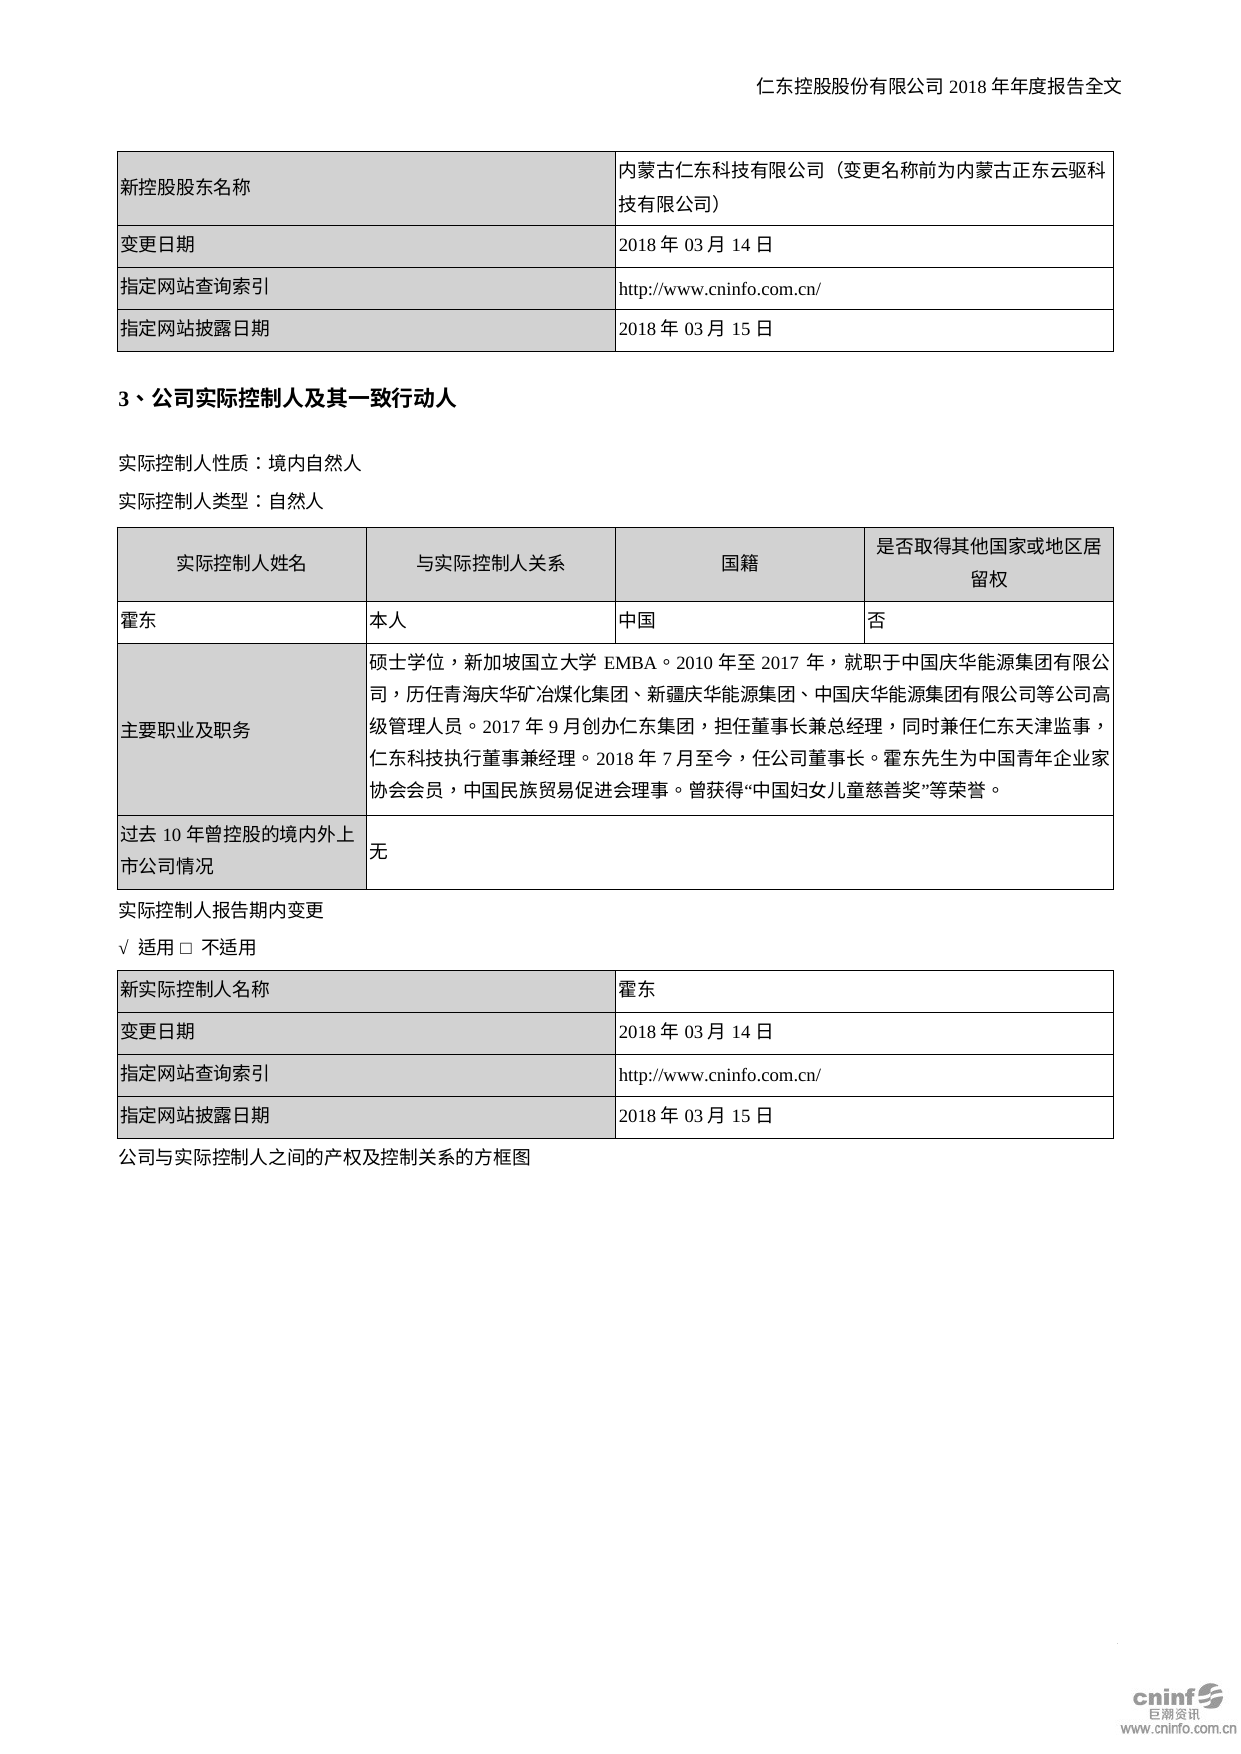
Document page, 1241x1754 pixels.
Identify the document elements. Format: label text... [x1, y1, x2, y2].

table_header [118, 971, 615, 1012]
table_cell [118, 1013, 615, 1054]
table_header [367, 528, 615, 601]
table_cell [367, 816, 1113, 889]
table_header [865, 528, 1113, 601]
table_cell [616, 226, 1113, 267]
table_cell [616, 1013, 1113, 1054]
text √ 适用 □ 不适用 [118, 934, 1240, 960]
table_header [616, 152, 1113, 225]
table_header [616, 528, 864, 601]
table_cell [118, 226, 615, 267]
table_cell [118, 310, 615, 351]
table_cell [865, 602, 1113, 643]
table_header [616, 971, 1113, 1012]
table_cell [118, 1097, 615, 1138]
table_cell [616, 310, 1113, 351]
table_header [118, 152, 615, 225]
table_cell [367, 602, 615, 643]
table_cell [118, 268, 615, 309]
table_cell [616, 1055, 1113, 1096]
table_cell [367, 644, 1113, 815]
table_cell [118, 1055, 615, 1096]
text 实际控制人性质：境内自然人 实际控制人类型：自然人 [118, 450, 364, 514]
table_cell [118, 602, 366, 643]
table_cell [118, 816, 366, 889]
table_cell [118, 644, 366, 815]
text 公司与实际控制人之间的产权及控制关系的方框图 [118, 1144, 1240, 1169]
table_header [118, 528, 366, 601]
subtitle 3、公司实际控制人及其一致行动人 [118, 383, 1240, 412]
text 实际控制人报告期内变更 [118, 897, 1240, 922]
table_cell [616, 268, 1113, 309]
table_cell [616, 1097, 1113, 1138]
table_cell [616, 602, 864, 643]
picture [1115, 1680, 1240, 1737]
